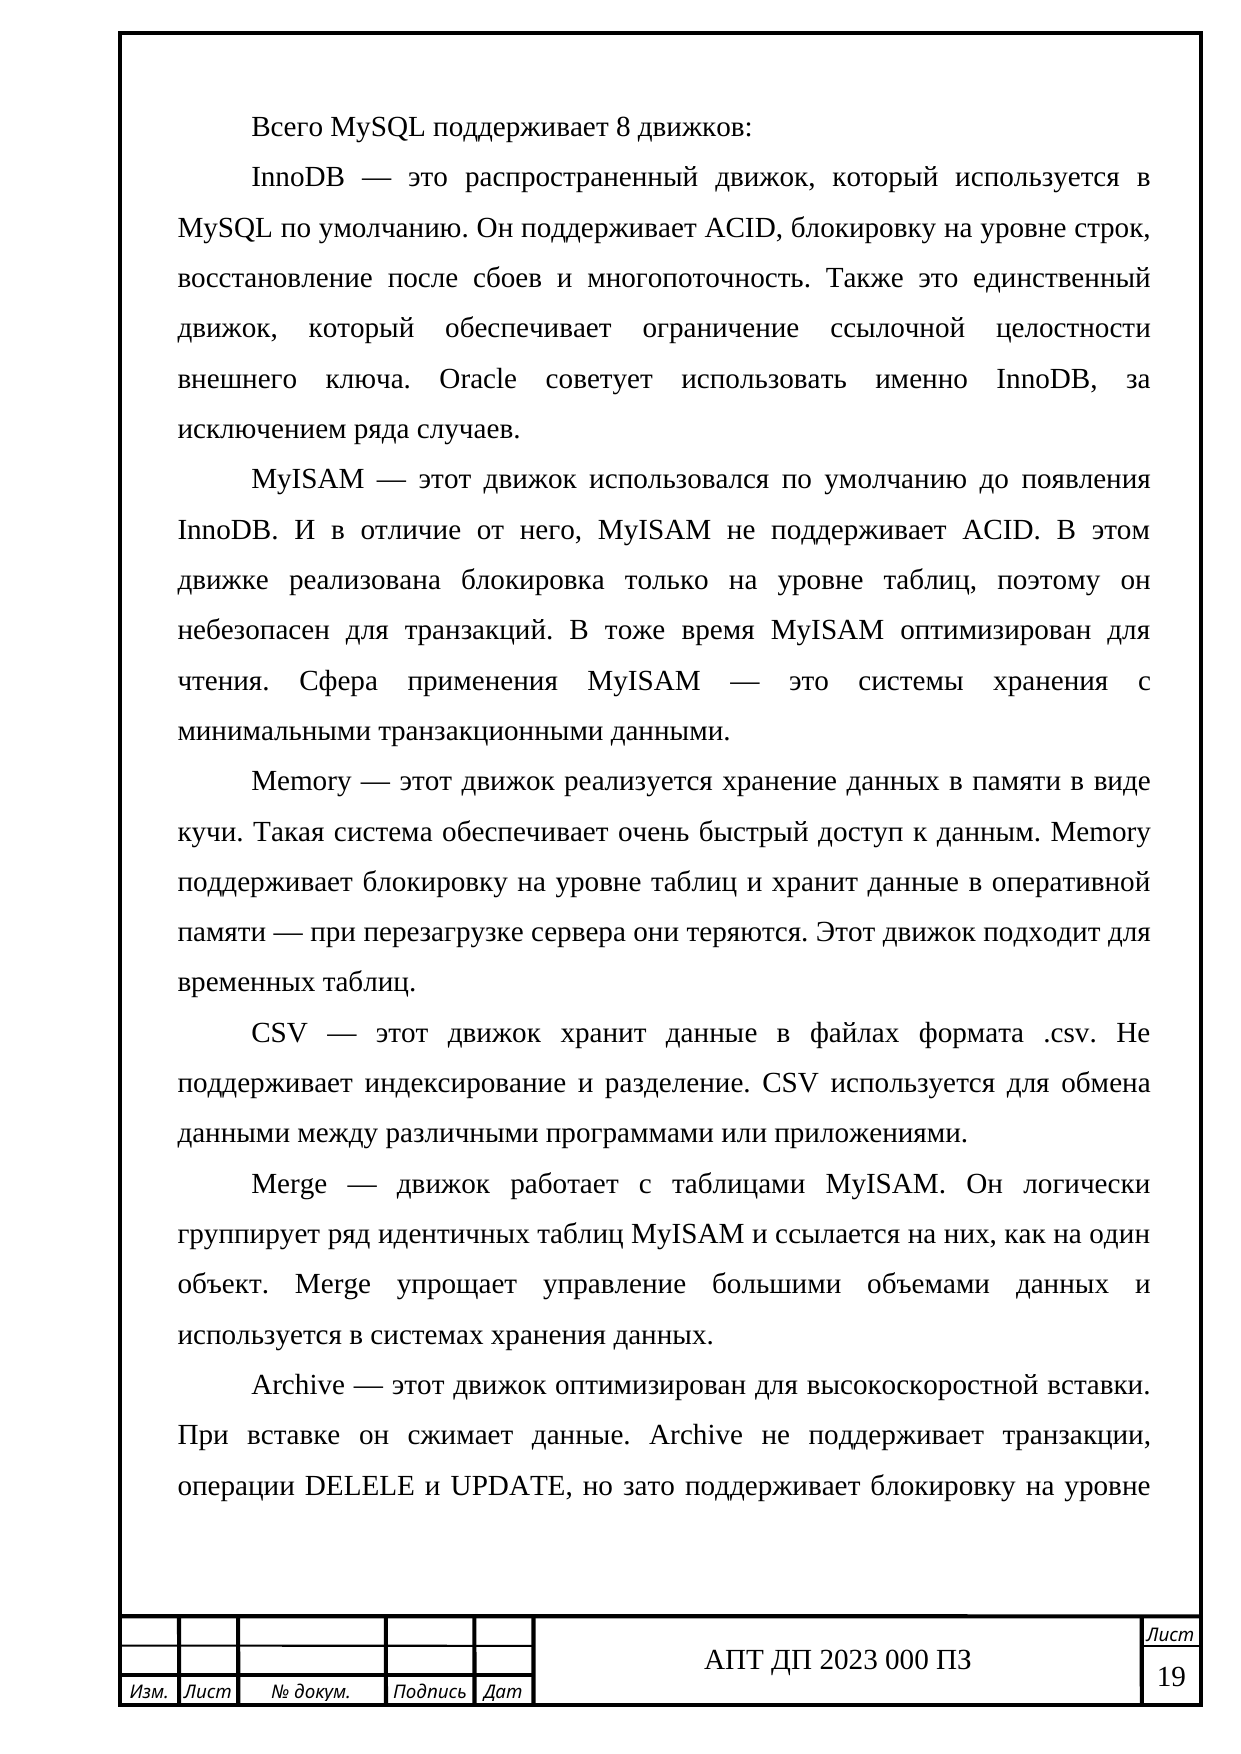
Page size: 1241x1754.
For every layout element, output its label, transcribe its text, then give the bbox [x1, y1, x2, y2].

text Всего MySQL поддерживает 8 движков: [177, 109, 1152, 143]
text Memory — этот движок реализуется хранение данных в памяти в виде кучи. Такая система обеспечивает очень быстрый доступ к данным. Memory поддерживает блокировку на уровне таблиц и хранит данные в оперативной памяти — при перезагрузке сервера они теряются. Этот движок подходит для временных таблиц. [177, 763, 1152, 998]
text MyISAM — этот движок использовался по умолчанию до появления InnoDB. И в отличие от него, MyISAM не поддерживает ACID. В этом движке реализована блокировка только на уровне таблиц, поэтому он небезопасен для транзакций. В тоже время MyISAM оптимизирован для чтения. Сфера применения MyISAM — это системы хранения с минимальными транзакционными данными. [177, 461, 1152, 747]
text InnoDB — это распространенный движок, который используется в MySQL по умолчанию. Он поддерживает ACID, блокировку на уровне строк, восстановление после сбоев и многопоточность. Также это единственный движок, который обеспечивает ограничение ссылочной целостности внешнего ключа. Oracle советует использовать именно InnoDB, за исключением ряда случаев. [177, 159, 1152, 445]
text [177, 1367, 1152, 1501]
text Merge — движок работает с таблицами MyISAM. Он логически группирует ряд идентичных таблиц MyISAM и ссылается на них, как на один объект. Merge упрощает управление большими объемами данных и используется в системах хранения данных. [177, 1166, 1152, 1350]
text CSV — этот движок хранит данные в файлах формата .csv. Не поддерживает индексирование и разделение. CSV используется для обмена данными между различными программами или приложениями. [177, 1015, 1152, 1149]
